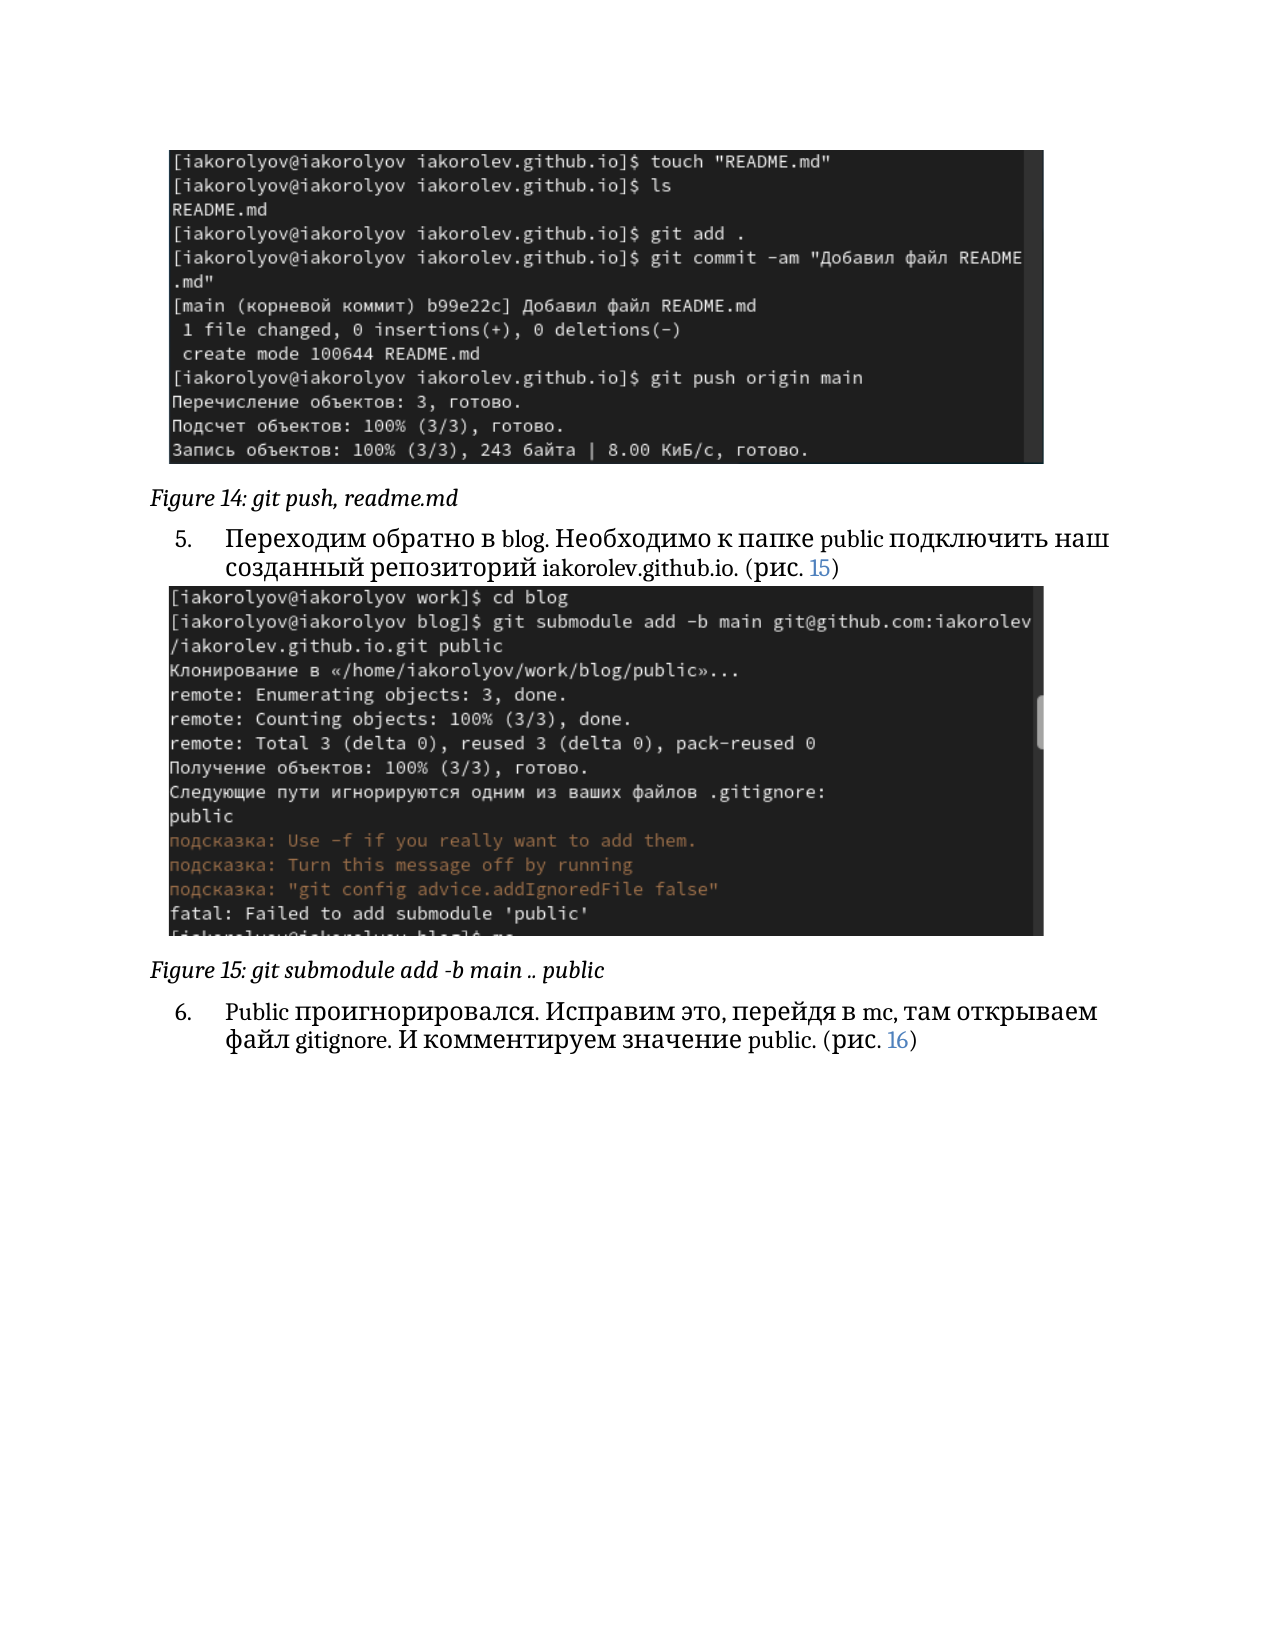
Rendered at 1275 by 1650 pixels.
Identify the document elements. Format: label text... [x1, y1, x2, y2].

picture [168, 150, 1044, 464]
picture [168, 586, 1044, 936]
text Figure 14: git push, readme.md [150, 484, 1125, 513]
list Переходим обратно в blog. Необходимо к папке public подключить наш созданный репозиторий iakorolev.github.io. (рис. 15) [175, 525, 1125, 583]
list Public проигнорировался. Исправим это, перейдя в mc, там открываем файл gitignore. И комментируем значение public. (рис. 16) [175, 997, 1125, 1055]
text Figure 15: git submodule add -b main .. public [150, 956, 1125, 985]
